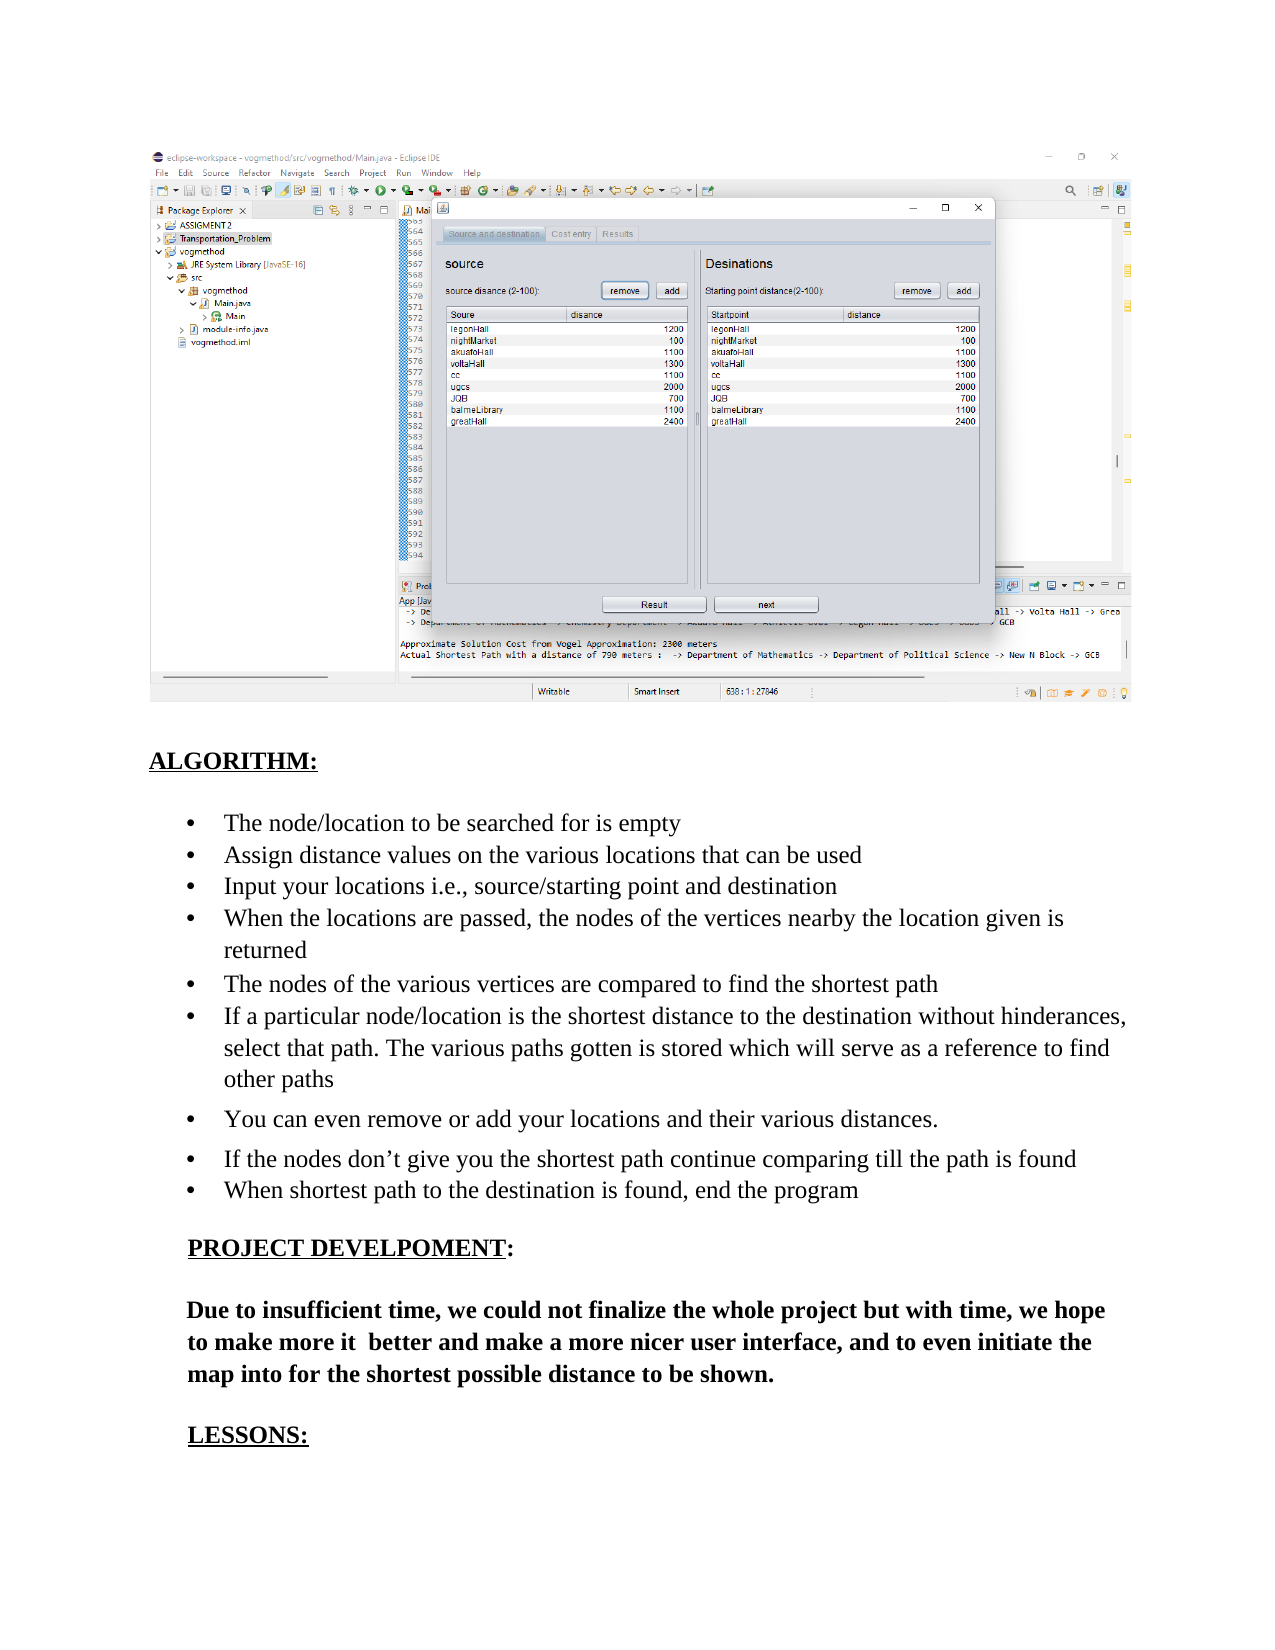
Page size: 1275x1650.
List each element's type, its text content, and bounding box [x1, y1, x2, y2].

list When the locations are passed, the nodes of the vertices nearby the location given is returned [186, 903, 1128, 963]
list The node/location to be searched for is empty [186, 808, 1128, 837]
list The nodes of the various vertices are compared to find the shortest path [186, 969, 1128, 998]
list When shortest path to the destination is found, end the program [186, 1176, 1128, 1204]
list You can even remove or add your locations and their various distances. [186, 1104, 1128, 1133]
text ALGORITHM: [148, 746, 1131, 774]
picture [150, 150, 1132, 702]
list If the nodes don’t give you the shortest path continue comparing till the path is found [186, 1144, 1128, 1173]
list If a particular node/location is the shortest distance to the destination without hinderances, select that path. The various paths gotten is stored which will serve as a reference to find other paths [186, 1001, 1128, 1093]
text Due to insufficient time, we could not finalize the whole project but with time, we hope to make more it better and make a more nicer user interface, and to even initiate the map into for the shortest possible distance to be shown. [186, 1295, 1131, 1387]
text LESSONS: [187, 1420, 1131, 1449]
text PROJECT DEVELPOMENT: [187, 1233, 1131, 1261]
list Assign distance values on the various locations that can be used [186, 840, 1128, 868]
list Input your locations i.e., source/starting point and destination [186, 871, 1128, 900]
